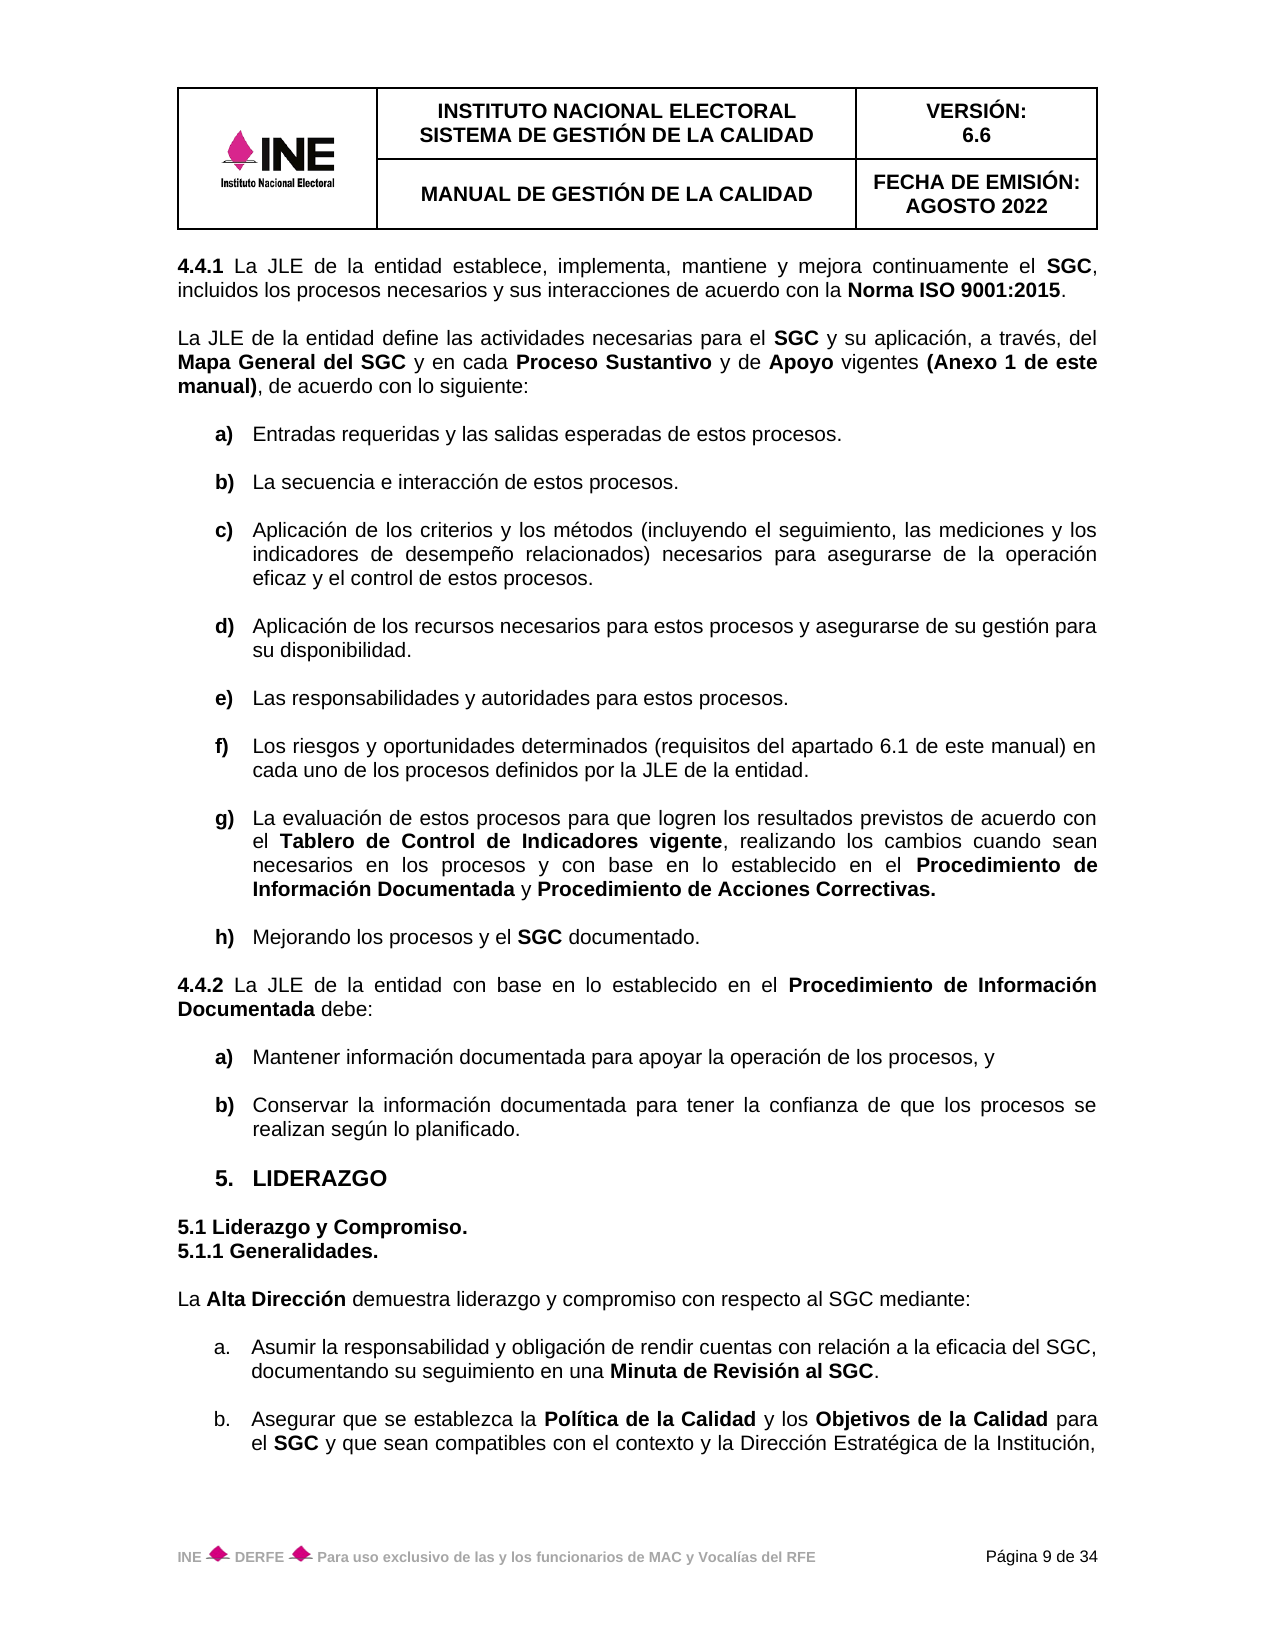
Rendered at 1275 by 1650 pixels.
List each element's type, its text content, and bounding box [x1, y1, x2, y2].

list Mejorando los procesos y el SGC documentado. [215, 925, 1098, 949]
picture [205, 1545, 231, 1562]
subtitle LIDERAZGO [215, 1165, 1098, 1191]
list Conservar la información documentada para tener la confianza de que los procesos se realizan según lo planificado. [215, 1093, 1098, 1141]
text La JLE de la entidad define las actividades necesarias para el SGC y su aplicación, a través, del Mapa General del SGC y en cada Proceso Sustantivo y de Apoyo vigentes (Anexo 1 de este manual), de acuerdo con lo siguiente: [177, 326, 1098, 398]
list La evaluación de estos procesos para que logren los resultados previstos de acuerdo con el Tablero de Control de Indicadores vigente, realizando los cambios cuando sean necesarios en los procesos y con base en lo establecido en el Procedimiento de Información Documentada y Procedimiento de Acciones Correctivas. [215, 805, 1098, 901]
list Los riesgos y oportunidades determinados (requisitos del apartado 6.1 de este manual) en cada uno de los procesos definidos por la JLE de la entidad. [215, 733, 1098, 781]
subtitle 5.1.1 Generalidades. [177, 1239, 1098, 1263]
list Entradas requeridas y las salidas esperadas de estos procesos. [215, 422, 1098, 446]
list La secuencia e interacción de estos procesos. [215, 470, 1098, 494]
text 4.4.1 La JLE de la entidad establece, implementa, mantiene y mejora continuamente el SGC, incluidos los procesos necesarios y sus interacciones de acuerdo con la Norma ISO 9001:2015. [177, 254, 1098, 302]
picture [288, 1545, 313, 1562]
text 4.4.2 La JLE de la entidad con base en lo establecido en el Procedimiento de Información Documentada debe: [177, 973, 1098, 1021]
list Asumir la responsabilidad y obligación de rendir cuentas con relación a la eficacia del SGC, documentando su seguimiento en una Minuta de Revisión al SGC. [213, 1335, 1098, 1383]
list Mantener información documentada para apoyar la operación de los procesos, y [215, 1045, 1098, 1069]
list Aplicación de los criterios y los métodos (incluyendo el seguimiento, las mediciones y los indicadores de desempeño relacionados) necesarios para asegurarse de la operación eficaz y el control de estos procesos. [215, 518, 1098, 590]
text La Alta Dirección demuestra liderazgo y compromiso con respecto al SGC mediante: [177, 1287, 1098, 1311]
list Aplicación de los recursos necesarios para estos procesos y asegurarse de su gestión para su disponibilidad. [215, 614, 1098, 662]
list Las responsabilidades y autoridades para estos procesos. [215, 686, 1098, 709]
picture [188, 105, 367, 212]
subtitle 5.1 Liderazgo y Compromiso. [177, 1215, 1098, 1239]
